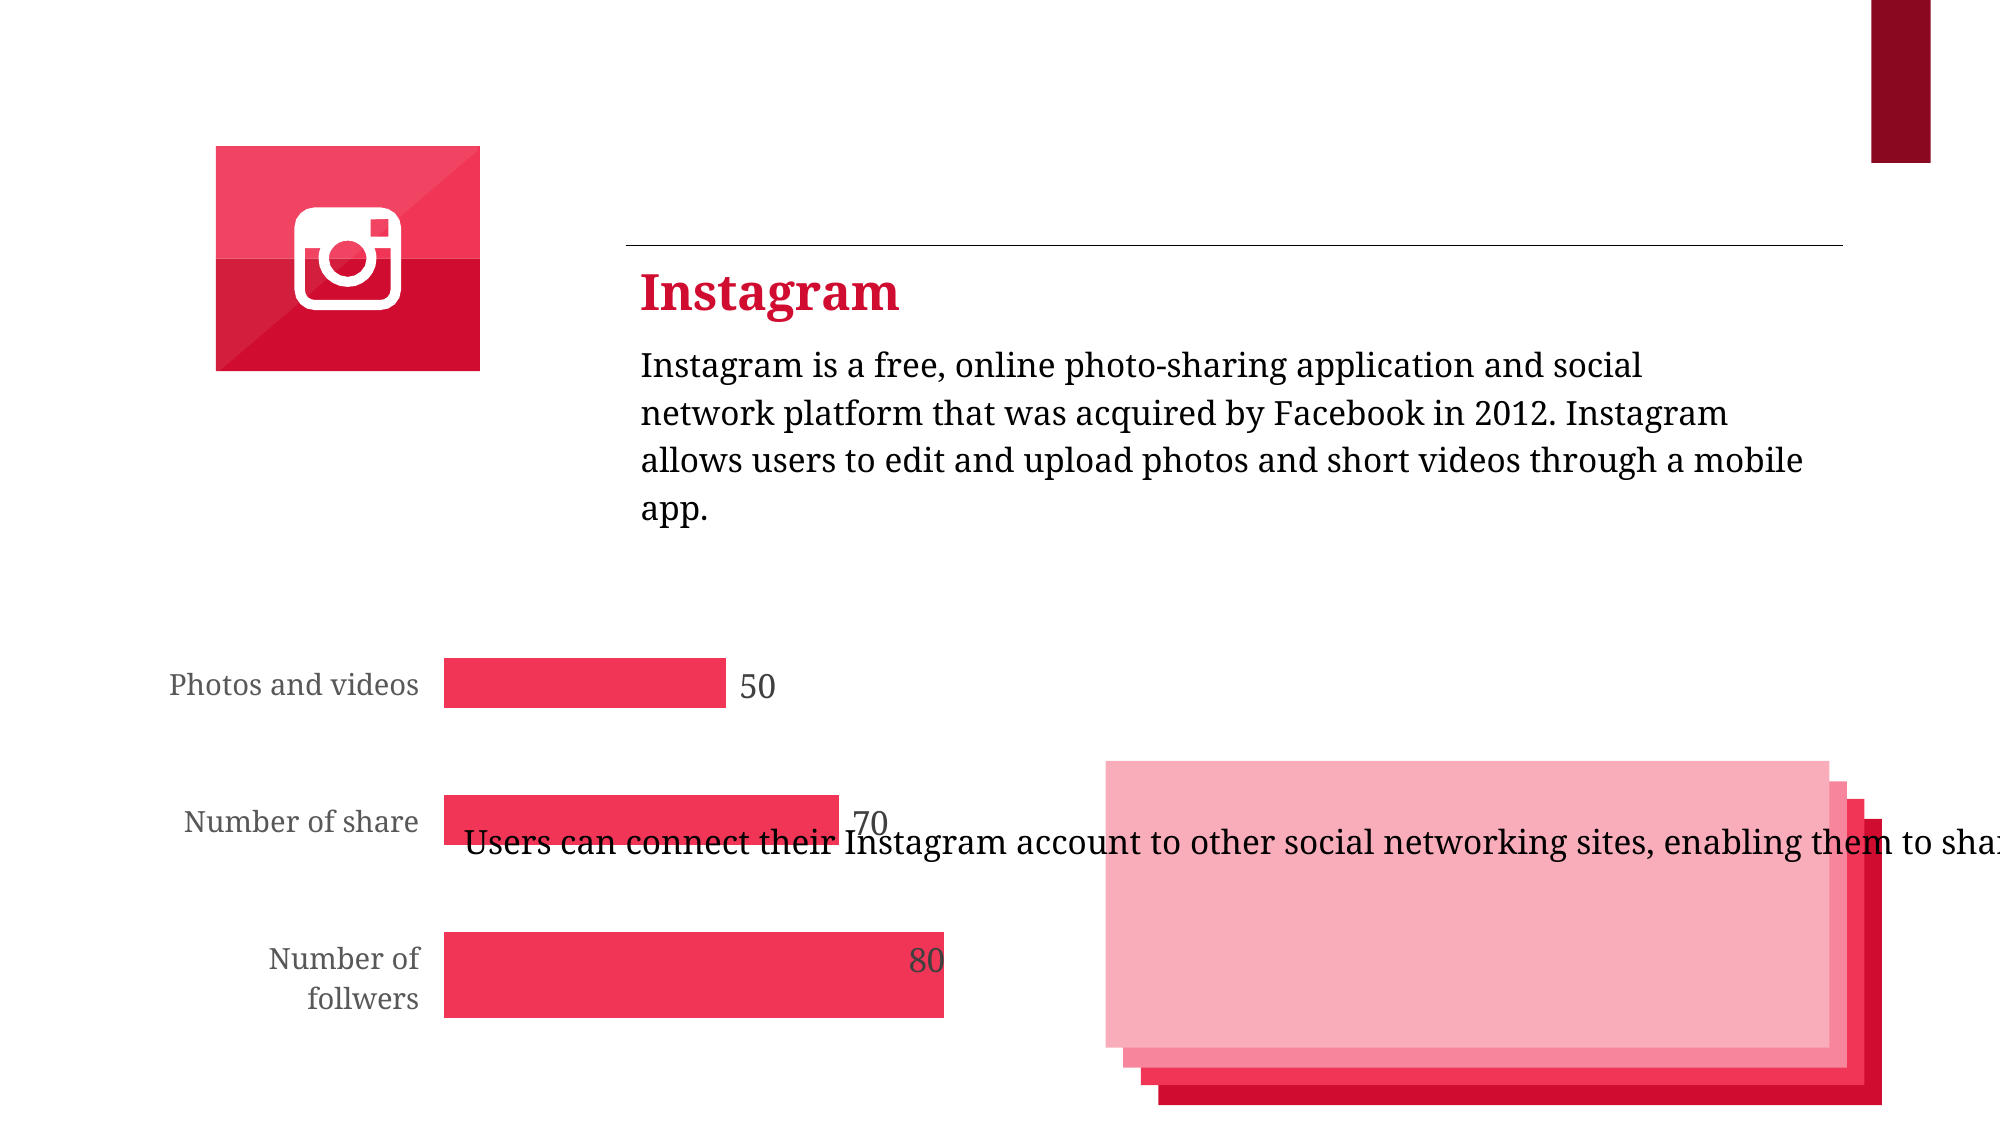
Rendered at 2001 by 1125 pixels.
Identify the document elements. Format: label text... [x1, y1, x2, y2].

text network platform that was acquired by Facebook in 2012. Instagram allows users to edit and upload photos and short videos through a mobile app. [640, 390, 1818, 530]
subtitle Instagram [640, 183, 1967, 325]
text Instagram is a free, online photo-sharing application and social [640, 342, 1967, 388]
